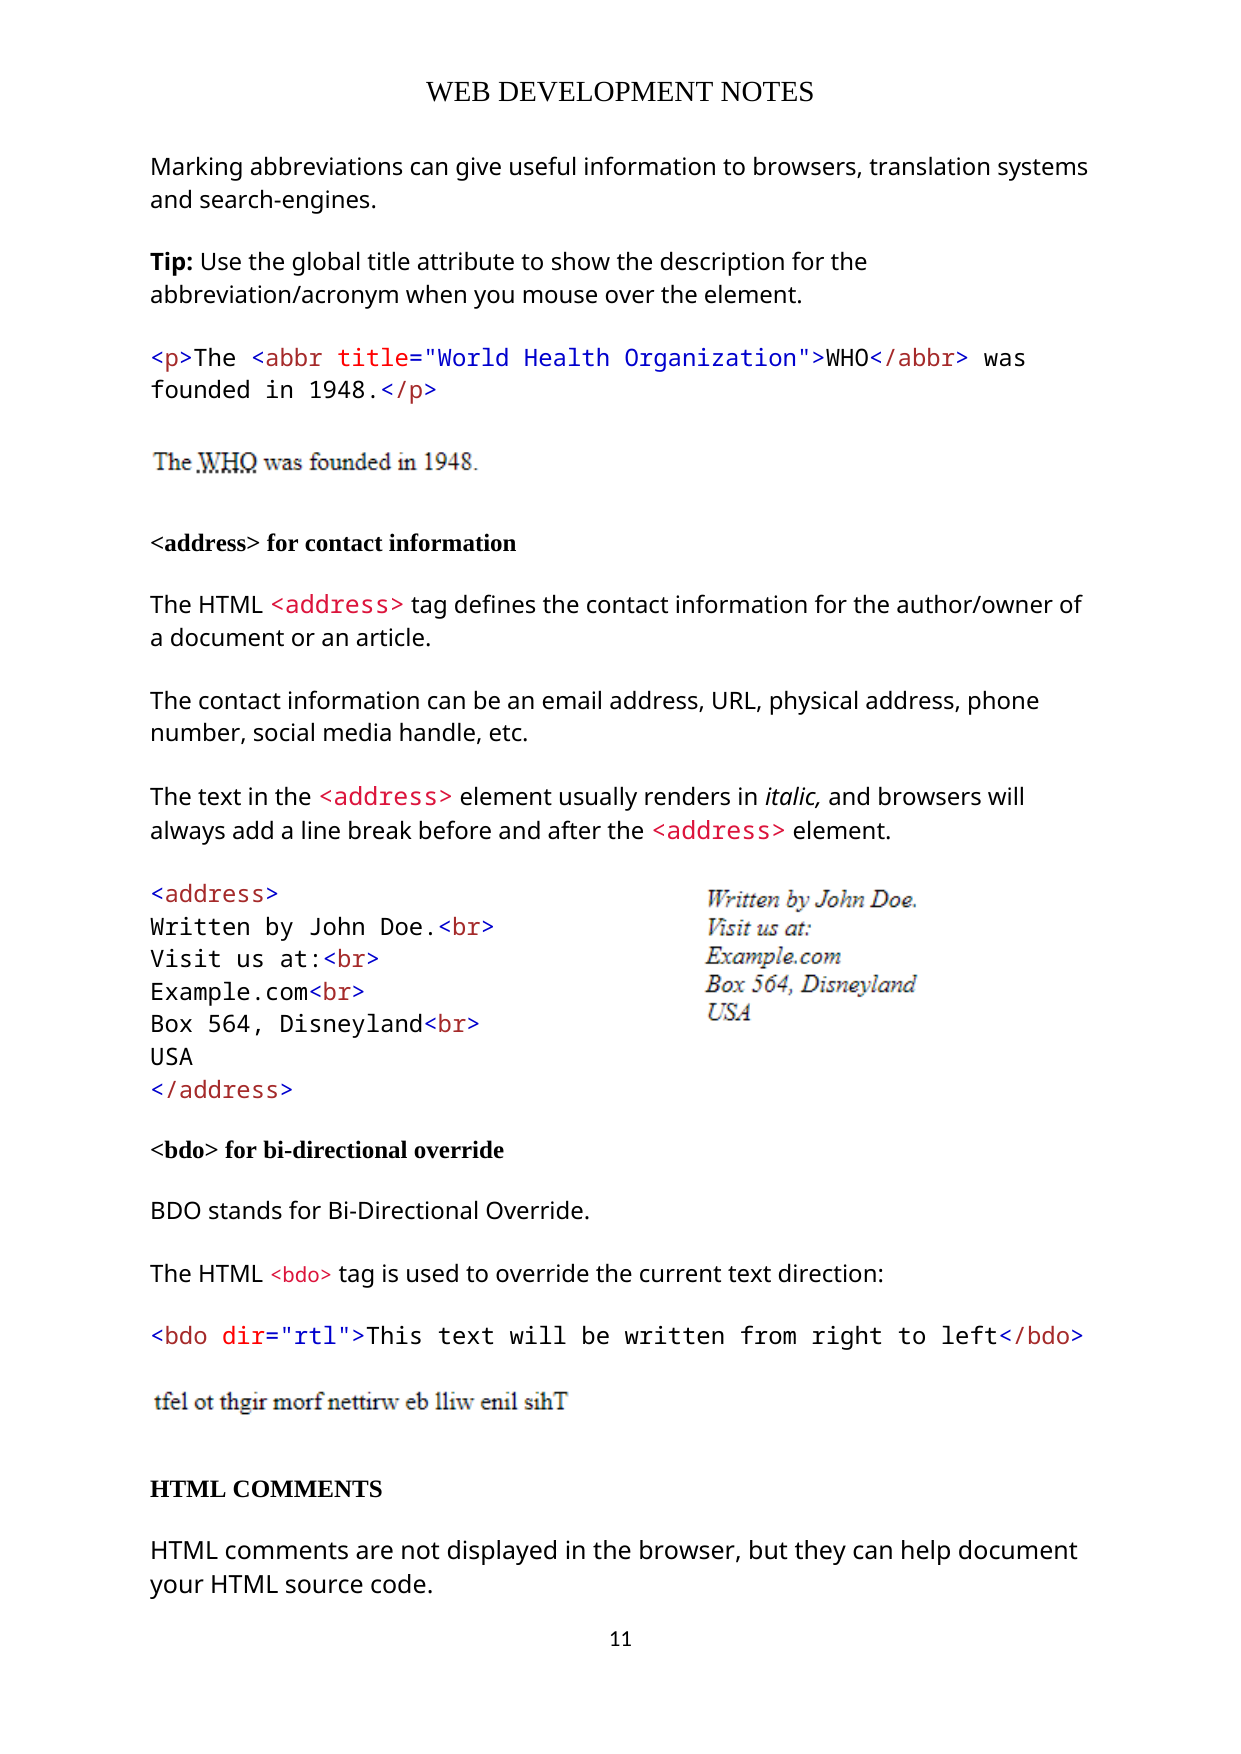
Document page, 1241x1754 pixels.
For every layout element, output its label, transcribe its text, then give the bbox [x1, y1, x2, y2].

text <address> Written by John Doe.<br> Visit us at:<br> Example.com<br> Box 564, Disneyland<br> USA </address> [150, 877, 1090, 1105]
text HTML COMMENTS [150, 1474, 1090, 1503]
text The contact information can be an email address, URL, physical address, phone number, social media handle, etc. [150, 683, 1090, 749]
text The HTML <bdo> tag is used to override the current text direction: [150, 1256, 1090, 1289]
text BDO stands for Bi-Directional Override. [150, 1194, 1090, 1226]
picture [150, 1381, 611, 1445]
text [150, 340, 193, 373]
text HTML comments are not displayed in the browser, but they can help document your HTML source code. [434, 1533, 1090, 1601]
text The HTML <address> tag defines the contact information for the author/owner of a document or an article. [150, 587, 1090, 653]
text <p>The <abbr title="World Health Organization">WHO</abbr> was founded in 1948.</p> [251, 340, 1090, 406]
text The text in the <address> element usually renders in italic, and browsers will always add a line break before and after the <address> element. [150, 779, 1090, 847]
picture [703, 876, 955, 1071]
text <address> for contact information [150, 528, 1090, 557]
text <bdo dir="rtl">This text will be written from right to left</bdo> [150, 1319, 366, 1352]
text <bdo> for bi-directional override [150, 1135, 1090, 1164]
picture [150, 435, 544, 499]
text Marking abbreviations can give useful information to browsers, translation systems and search-engines. [150, 150, 1090, 215]
text Tip: Use the global title attribute to show the description for the abbreviation/acronym when you mouse over the element. [150, 245, 1090, 310]
